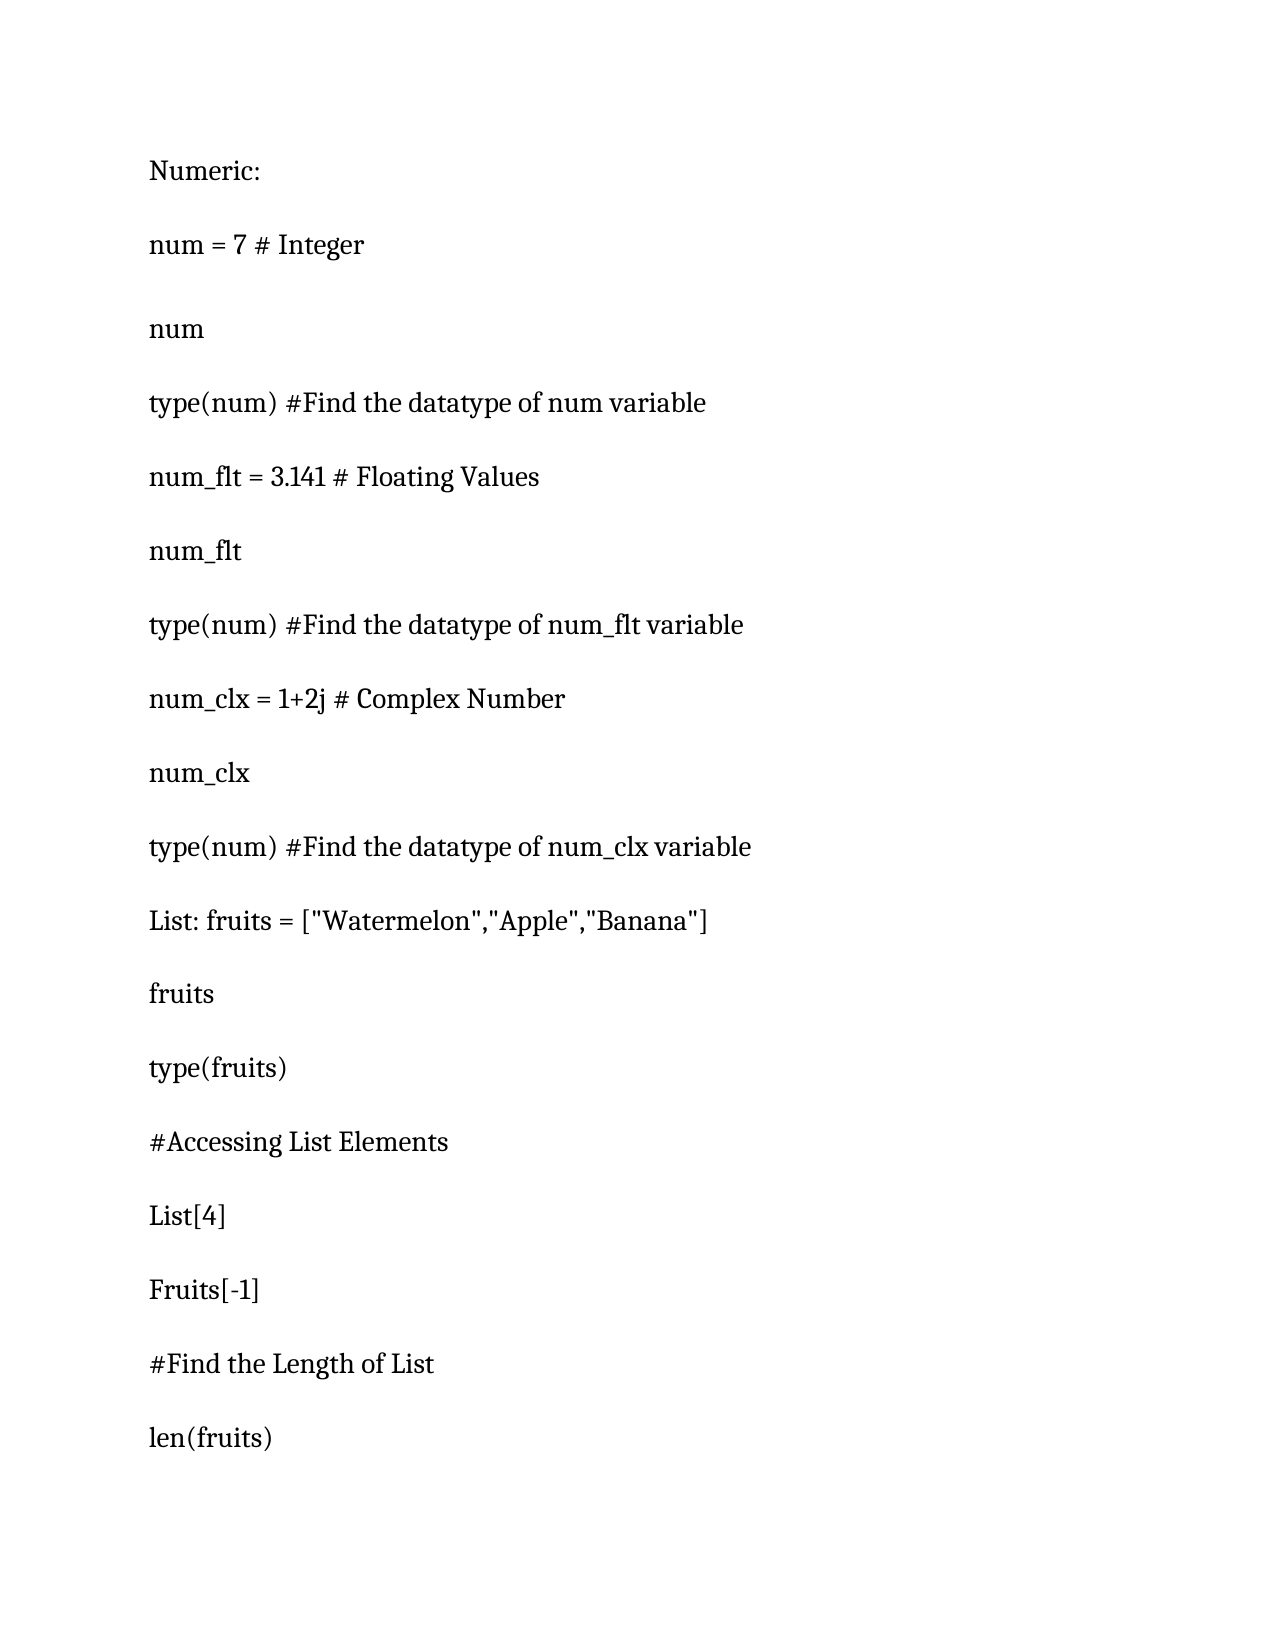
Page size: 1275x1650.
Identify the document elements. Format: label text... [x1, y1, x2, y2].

text num_flt [148, 534, 1106, 567]
text type(num) #Find the datatype of num_clx variable [148, 830, 1106, 863]
text Fruits[-1] [148, 1273, 1106, 1307]
text num_clx = 1+2j # Complex Number [148, 682, 1106, 715]
text Numeric: [148, 154, 1106, 188]
text #Find the Length of List [148, 1347, 1106, 1381]
text #Accessing List Elements [148, 1126, 1106, 1159]
text num_clx [148, 756, 1106, 789]
text type(num) #Find the datatype of num variable [148, 386, 1106, 419]
text type(fruits) [148, 1052, 1106, 1085]
text type(num) #Find the datatype of num_flt variable [148, 608, 1106, 641]
text len(fruits) [148, 1421, 1106, 1455]
text num [148, 312, 1106, 346]
text List: fruits = ["Watermelon","Apple","Banana"] [148, 904, 1106, 937]
text num = 7 # Integer [148, 228, 1106, 262]
text fruits [148, 978, 1106, 1011]
text List[4] [148, 1199, 1106, 1233]
text num_flt = 3.141 # Floating Values [148, 460, 1106, 493]
